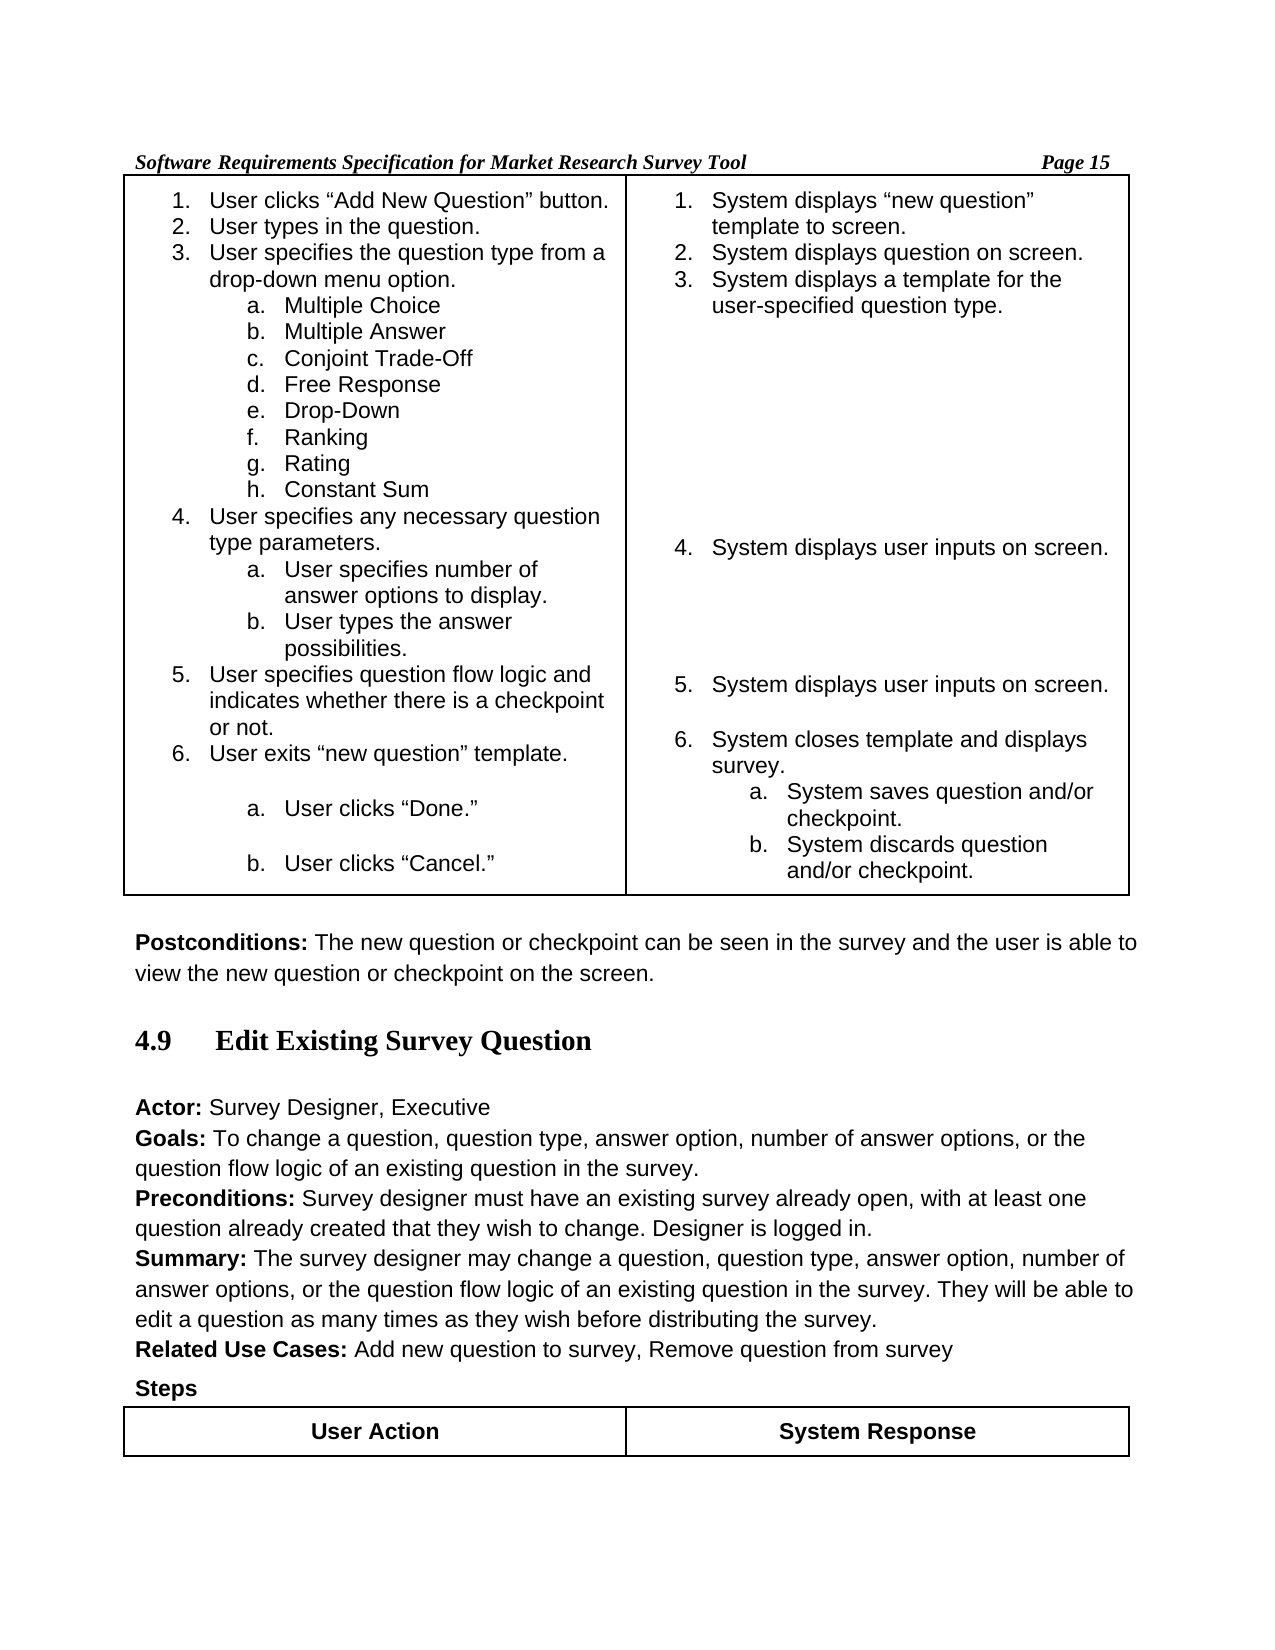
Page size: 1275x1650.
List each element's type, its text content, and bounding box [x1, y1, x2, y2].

table_cell User clicks “Add New Question” button. User types in the question. User specifies the question type from a drop-down menu option. Multiple Choice Multiple Answer Conjoint Trade-Off Free Response Drop-Down Ranking Rating Constant Sum User specifies any necessary question type parameters. User specifies number of answer options to display. User types the answer possibilities. User specifies question flow logic and indicates whether there is a checkpoint or not. User exits “new question” template. User clicks “Done.” User clicks “Cancel.” [125, 176, 625, 894]
text Actor: Survey Designer, Executive [135, 1094, 1140, 1121]
text Related Use Cases: Add new question to survey, Remove question from survey [135, 1336, 1140, 1362]
table_cell System displays “new question” template to screen. System displays question on screen. System displays a template for the user-specified question type. System displays user inputs on screen. System displays user inputs on screen. System closes template and displays survey. System saves question and/or checkpoint. System discards question and/or checkpoint. [627, 176, 1128, 894]
table_header System Response [627, 1408, 1128, 1455]
text Preconditions: Survey designer must have an existing survey already open, with at least one question already created that they wish to change. Designer is logged in. [135, 1185, 1140, 1241]
text 4.9 Edit Existing Survey Question [135, 1023, 1140, 1056]
table_header User Action [125, 1408, 625, 1455]
text Summary: The survey designer may change a question, question type, answer option, number of answer options, or the question flow logic of an existing question in the survey. They will be able to edit a question as many times as they wish before distributing the survey. [135, 1245, 1140, 1332]
text Postconditions: The new question or checkpoint can be seen in the survey and the user is able to view the new question or checkpoint on the screen. [135, 929, 1140, 986]
text Goals: To change a question, question type, answer option, number of answer options, or the question flow logic of an existing question in the survey. [135, 1124, 1140, 1181]
text Steps [135, 1375, 1140, 1402]
